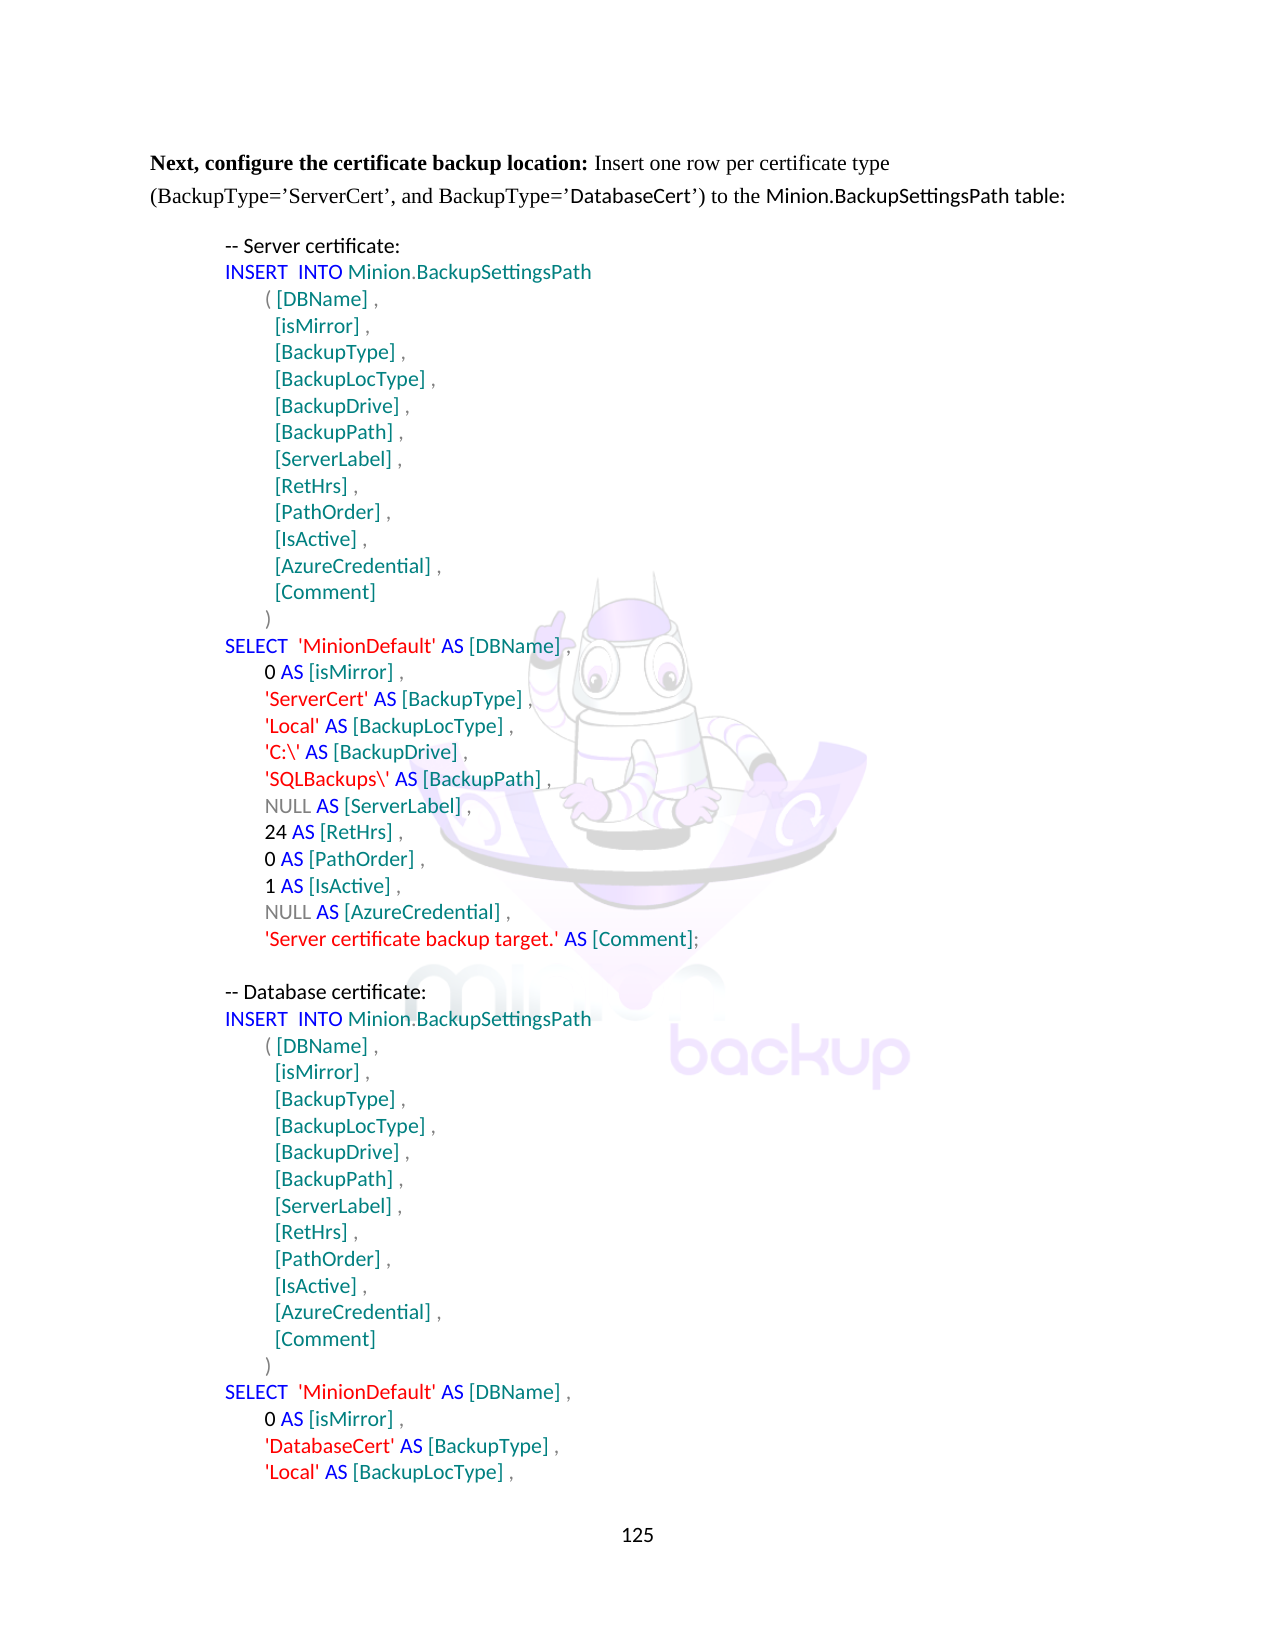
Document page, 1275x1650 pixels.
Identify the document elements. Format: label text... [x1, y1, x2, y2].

text 'SQLBackups\' AS [BackupPath] , [225, 765, 1125, 792]
text 0 AS [isMirror] , [225, 1405, 1125, 1432]
text [BackupType] , [225, 1085, 1125, 1112]
text 'Server certificate backup target.' AS [Comment]; [225, 925, 1125, 952]
text INSERT INTO Minion.BackupSettingsPath [225, 258, 1125, 285]
text 'C:\' AS [BackupDrive] , [225, 738, 1125, 765]
text ) [225, 1352, 1125, 1378]
text [BackupDrive] , [225, 1138, 1125, 1165]
text [isMirror] , [225, 312, 1125, 338]
text 24 AS [RetHrs] , [225, 818, 1125, 845]
text [PathOrder] , [225, 498, 1125, 525]
text 'ServerCert' AS [BackupType] , [225, 685, 1125, 712]
text -- Server certificate: [225, 232, 1125, 258]
text 1 AS [IsActive] , [225, 872, 1125, 898]
text 0 AS [isMirror] , [225, 658, 1125, 685]
text -- Database certificate: [225, 978, 1125, 1005]
text NULL AS [ServerLabel] , [225, 792, 1125, 818]
text Next, configure the certificate backup location: Insert one row per certificate type (BackupType=’ServerCert’, and BackupType=’DatabaseCert’) to the Minion.BackupSettingsPath table: [150, 150, 1125, 208]
text 'Local' AS [BackupLocType] , [225, 1458, 1125, 1485]
text 'Local' AS [BackupLocType] , [225, 712, 1125, 738]
text ( [DBName] , [225, 1032, 1125, 1058]
text [Comment] [225, 578, 1125, 605]
text ) [225, 605, 1125, 632]
text SELECT 'MinionDefault' AS [DBName] , [225, 1378, 1125, 1405]
text [AzureCredential] , [225, 552, 1125, 578]
text [BackupDrive] , [225, 392, 1125, 418]
text [RetHrs] , [225, 472, 1125, 498]
text [Comment] [225, 1325, 1125, 1352]
text 0 AS [PathOrder] , [225, 845, 1125, 872]
text [ServerLabel] , [225, 1192, 1125, 1218]
text SELECT 'MinionDefault' AS [DBName] , [225, 632, 1125, 658]
text INSERT INTO Minion.BackupSettingsPath [225, 1005, 1125, 1032]
text [RetHrs] , [225, 1218, 1125, 1245]
text [IsActive] , [225, 1272, 1125, 1298]
text [BackupType] , [225, 338, 1125, 365]
text [BackupPath] , [225, 1165, 1125, 1192]
text [IsActive] , [225, 525, 1125, 552]
text [PathOrder] , [225, 1245, 1125, 1272]
text [BackupLocType] , [225, 1112, 1125, 1138]
text NULL AS [AzureCredential] , [225, 898, 1125, 925]
text [AzureCredential] , [225, 1298, 1125, 1325]
text [BackupLocType] , [225, 365, 1125, 392]
text 'DatabaseCert' AS [BackupType] , [225, 1432, 1125, 1458]
text [BackupPath] , [225, 418, 1125, 445]
text [ServerLabel] , [225, 445, 1125, 472]
text ( [DBName] , [225, 285, 1125, 312]
text [isMirror] , [225, 1058, 1125, 1085]
